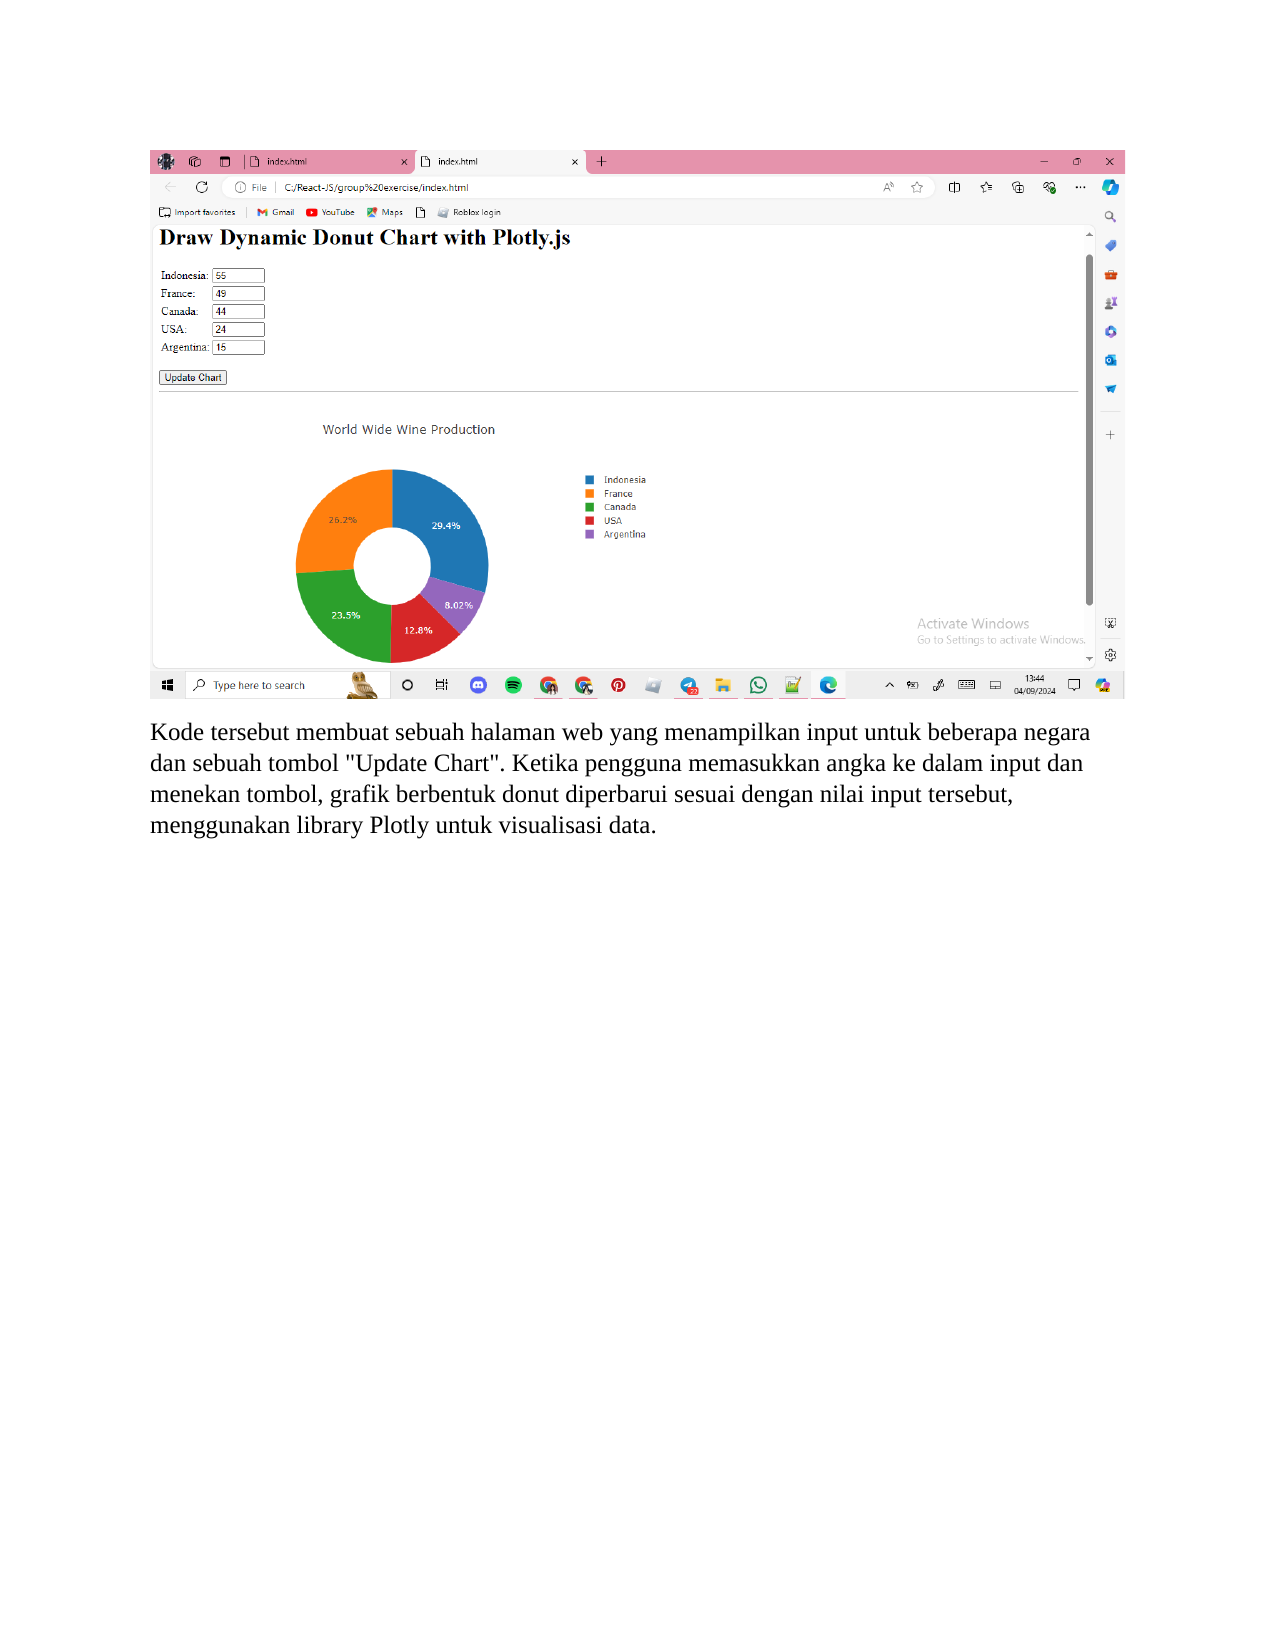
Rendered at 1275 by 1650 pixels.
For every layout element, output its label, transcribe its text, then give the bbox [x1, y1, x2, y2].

text Kode tersebut membuat sebuah halaman web yang menampilkan input untuk beberapa negara dan sebuah tombol "Update Chart". Ketika pengguna memasukkan angka ke dalam input dan menekan tombol, grafik berbentuk donut diperbarui sesuai dengan nilai input tersebut, menggunakan library Plotly untuk visualisasi data. [150, 717, 1125, 839]
picture [150, 150, 1125, 699]
